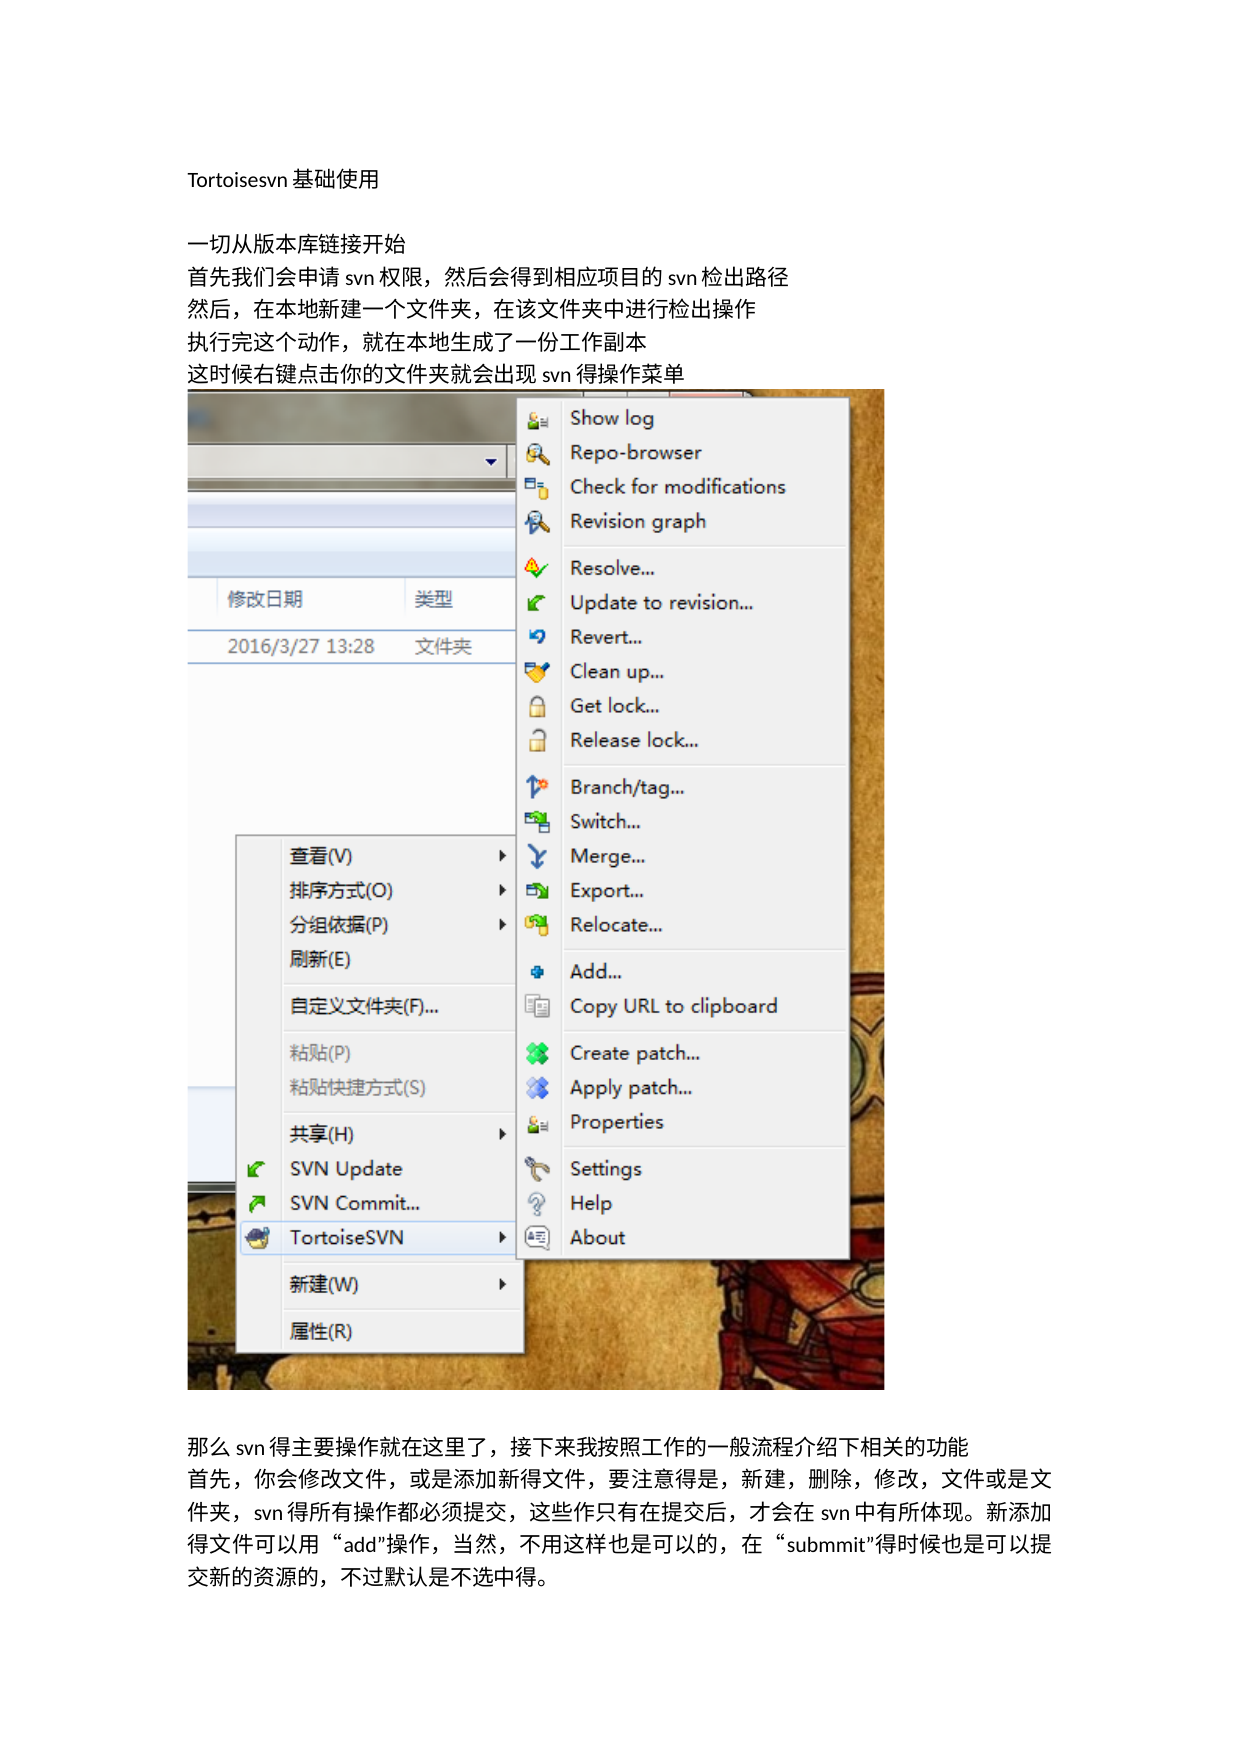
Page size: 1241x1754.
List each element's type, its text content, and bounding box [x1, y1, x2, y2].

text Tortoisesvn基础使用 [187, 162, 1053, 194]
text 然后，在本地新建一个文件夹，在该文件夹中进行检出操作 [187, 292, 1053, 324]
text 一切从版本库链接开始 [187, 227, 1053, 259]
text 那么svn得主要操作就在这里了，接下来我按照工作的一般流程介绍下相关的功能 [187, 1429, 1053, 1462]
text 这时候右键点击你的文件夹就会出现svn得操作菜单 [187, 357, 1053, 389]
text 首先，你会修改文件，或是添加新得文件，要注意得是，新建，删除，修改，文件或是文件夹，svn得所有操作都必须提交，这些作只有在提交后，才会在svn中有所体现。新添加得文件可以用“add”操作，当然，不用这样也是可以的，在“submmit”得时候也是可以提交新的资源的，不过默认是不选中得。 [187, 1462, 1053, 1592]
text 执行完这个动作，就在本地生成了一份工作副本 [187, 324, 1053, 357]
text 首先我们会申请svn权限，然后会得到相应项目的svn检出路径 [187, 259, 1053, 292]
picture [187, 389, 885, 1390]
